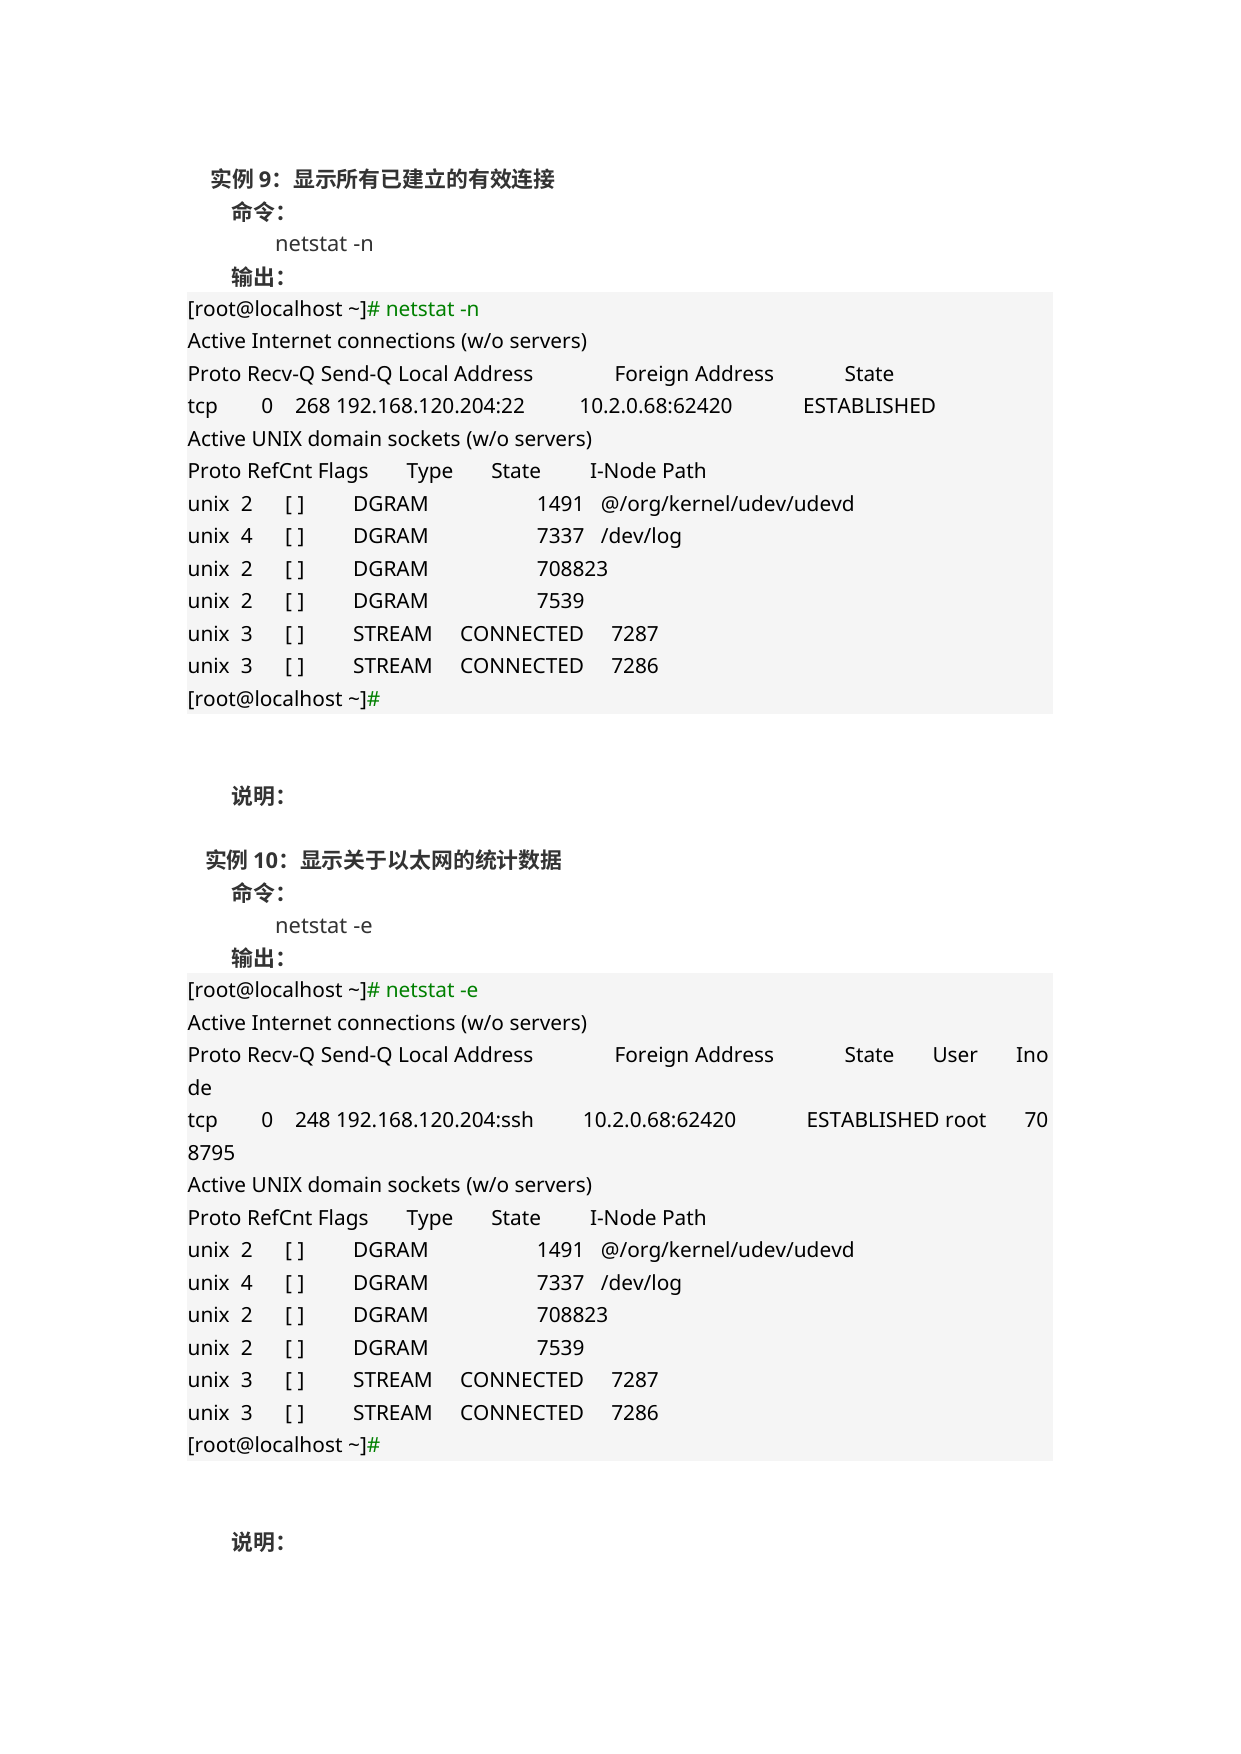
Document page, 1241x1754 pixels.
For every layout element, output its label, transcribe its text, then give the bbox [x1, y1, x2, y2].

text [root@localhost ~]# netstat -e Active Internet connections (w/o servers) Proto Recv-Q Send-Q Local Address Foreign Address State User Inode tcp 0 248 192.168.120.204:ssh 10.2.0.68:62420 ESTABLISHED root 708795 Active UNIX domain sockets (w/o servers) Proto RefCnt Flags Type State I-Node Path unix 2 [ ] DGRAM 1491 @/org/kernel/udev/udevd unix 4 [ ] DGRAM 7337 /dev/log unix 2 [ ] DGRAM 708823 unix 2 [ ] DGRAM 7539 unix 3 [ ] STREAM CONNECTED 7287 unix 3 [ ] STREAM CONNECTED 7286 [root@localhost ~]# [187, 973, 1053, 1461]
text 实例9：显示所有已建立的有效连接 [187, 162, 1053, 194]
text 命令： [187, 194, 1053, 227]
text 输出： [187, 259, 1053, 292]
text netstat -e [231, 908, 1053, 941]
text 说明： [187, 1524, 1053, 1557]
text 命令： [187, 876, 1053, 908]
text 实例10：显示关于以太网的统计数据 [187, 843, 1053, 876]
text [root@localhost ~]# netstat -n Active Internet connections (w/o servers) Proto Recv-Q Send-Q Local Address Foreign Address State tcp 0 268 192.168.120.204:22 10.2.0.68:62420 ESTABLISHED Active UNIX domain sockets (w/o servers) Proto RefCnt Flags Type State I-Node Path unix 2 [ ] DGRAM 1491 @/org/kernel/udev/udevd unix 4 [ ] DGRAM 7337 /dev/log unix 2 [ ] DGRAM 708823 unix 2 [ ] DGRAM 7539 unix 3 [ ] STREAM CONNECTED 7287 unix 3 [ ] STREAM CONNECTED 7286 [root@localhost ~]# [187, 292, 1053, 714]
text 输出： [187, 941, 1053, 973]
text 说明： [187, 778, 1053, 811]
text netstat -n [231, 227, 1053, 259]
